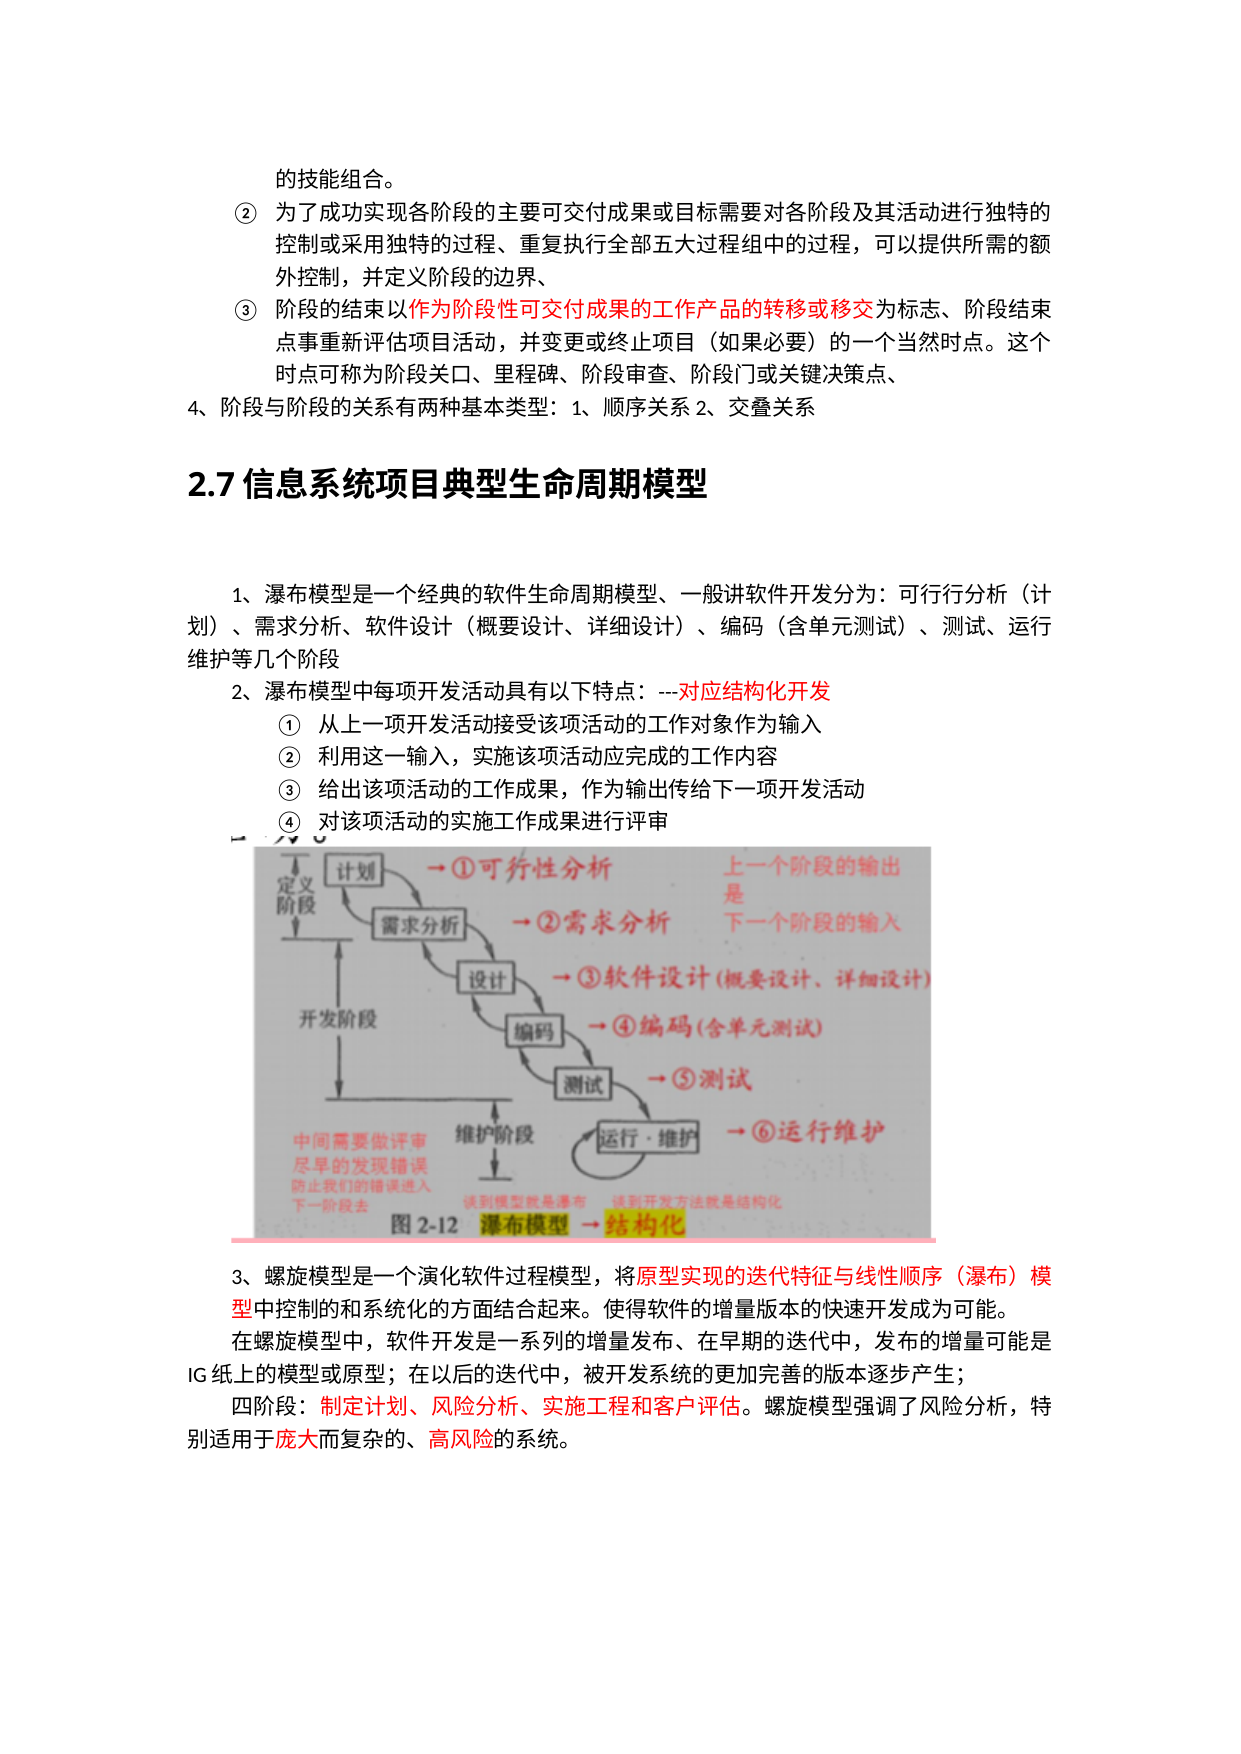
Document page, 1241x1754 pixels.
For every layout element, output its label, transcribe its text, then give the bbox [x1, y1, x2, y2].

list 阶段的结束以作为阶段性可交付成果的工作产品的转移或移交为标志、阶段结束点事重新评估项目活动，并变更或终止项目（如果必要）的一个当然时点。这个时点可称为阶段关口、里程碑、阶段审查、阶段门或关键决策点、 [231, 292, 1053, 389]
text 2、瀑布模型中每项开发活动具有以下特点：---对应结构化开发 [187, 674, 1053, 706]
list 利用这一输入，实施该项活动应完成的工作内容 [275, 739, 1053, 771]
list 从上一项开发活动接受该项活动的工作对象作为输入 [275, 706, 1053, 739]
text 4、阶段与阶段的关系有两种基本类型：1、顺序关系2、交叠关系 [187, 389, 1053, 422]
text 3、螺旋模型是一个演化软件过程模型，将原型实现的迭代特征与线性顺序（瀑布）模型中控制的和系统化的方面结合起来。使得软件的增量版本的快速开发成为可能。 [231, 1259, 1053, 1324]
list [231, 162, 1053, 194]
text 1、瀑布模型是一个经典的软件生命周期模型、一般讲软件开发分为：可行行分析（计划）、需求分析、软件设计（概要设计、详细设计）、编码（含单元测试）、测试、运行维护等几个阶段 [187, 576, 1053, 674]
text 四阶段：制定计划、风险分析、实施工程和客户评估。螺旋模型强调了风险分析，特别适用于庞大而复杂的、高风险的系统。 [187, 1389, 1053, 1454]
subtitle 2.7信息系统项目典型生命周期模型 [187, 449, 1053, 514]
text 在螺旋模型中，软件开发是一系列的增量发布、在早期的迭代中，发布的增量可能是IG纸上的模型或原型；在以后的迭代中，被开发系统的更加完善的版本逐步产生； [187, 1324, 1053, 1389]
picture [231, 836, 936, 1243]
list 为了成功实现各阶段的主要可交付成果或目标需要对各阶段及其活动进行独特的控制或采用独特的过程、重复执行全部五大过程组中的过程，可以提供所需的额外控制，并定义阶段的边界、 [231, 194, 1053, 292]
list 给出该项活动的工作成果，作为输出传给下一项开发活动 [275, 771, 1053, 804]
list 对该项活动的实施工作成果进行评审 [275, 804, 1053, 836]
